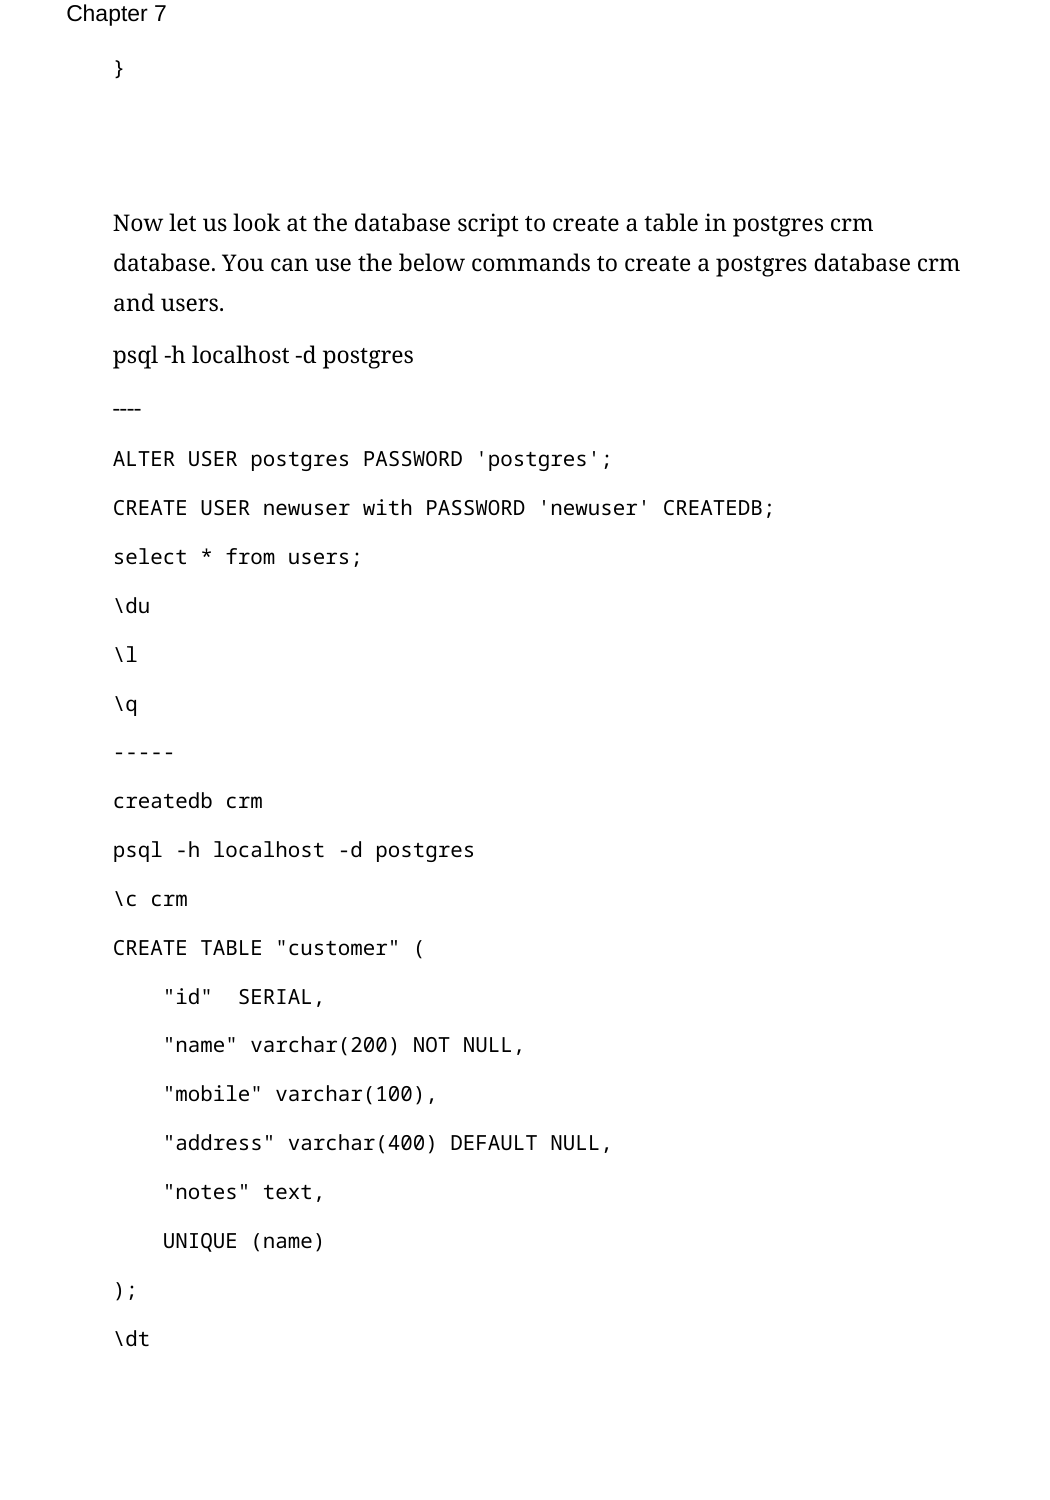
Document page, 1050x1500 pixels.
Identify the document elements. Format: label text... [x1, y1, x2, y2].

text ); [113, 1275, 981, 1303]
text psql -h localhost -d postgres [113, 339, 981, 371]
text ALTER USER postgres PASSWORD 'postgres'; [113, 444, 981, 473]
text } [113, 53, 981, 81]
text ---- [113, 392, 981, 423]
text "id" SERIAL, [113, 982, 981, 1010]
text UNIQUE (name) [113, 1226, 981, 1254]
text \dt [113, 1324, 981, 1352]
text "notes" text, [113, 1177, 981, 1206]
text "mobile" varchar(100), [113, 1079, 981, 1108]
text psql -h localhost -d postgres [113, 835, 981, 864]
text ----- [113, 737, 981, 766]
text \du [113, 591, 981, 619]
text \c crm [113, 884, 981, 912]
text Now let us look at the database script to create a table in postgres crm database. You can use the below commands to create a postgres database crm and users. [113, 207, 981, 318]
text CREATE USER newuser with PASSWORD 'newuser' CREATEDB; [113, 493, 981, 522]
text "name" varchar(200) NOT NULL, [113, 1031, 981, 1059]
text \q [113, 689, 981, 717]
text \l [113, 640, 981, 668]
text createdb crm [113, 786, 981, 815]
text select * from users; [113, 542, 981, 571]
text "address" varchar(400) DEFAULT NULL, [113, 1128, 981, 1157]
text CREATE TABLE "customer" ( [113, 933, 981, 961]
